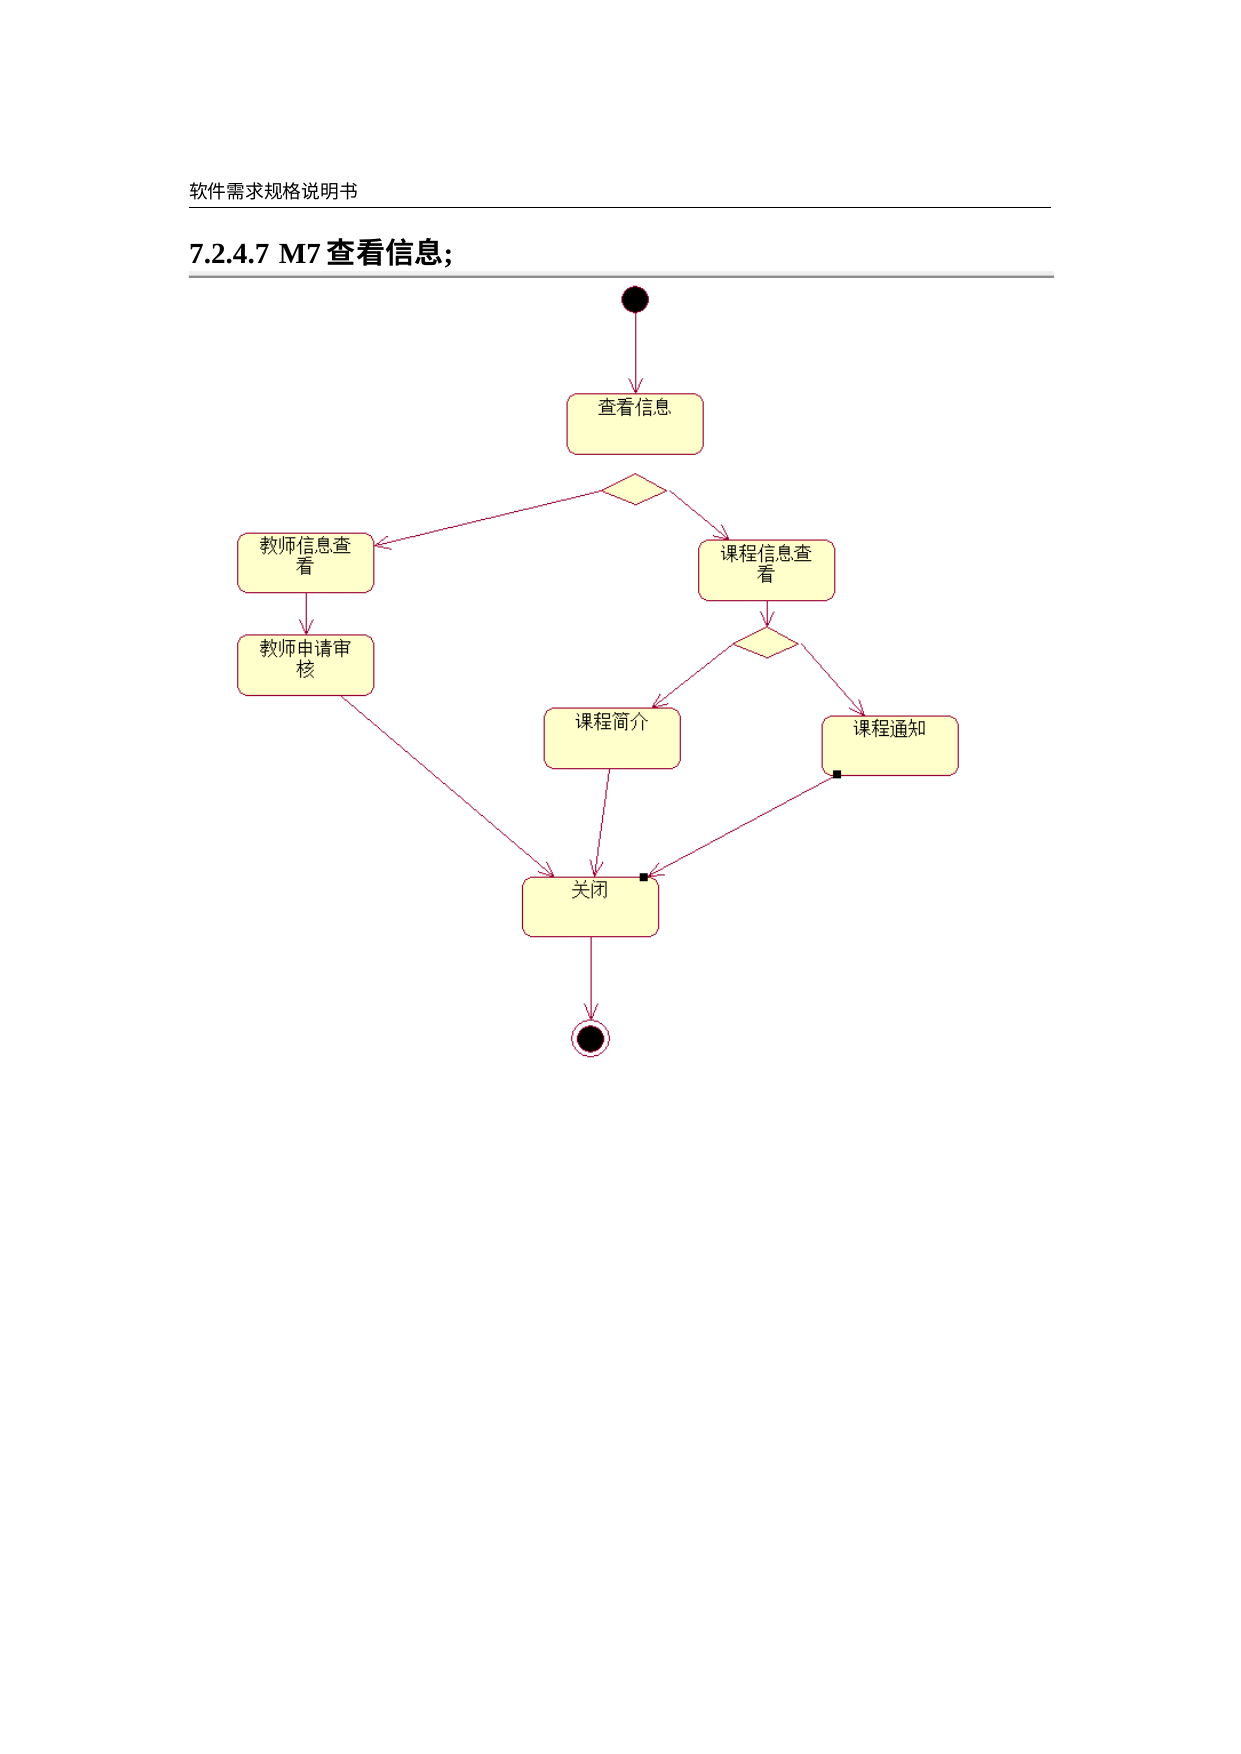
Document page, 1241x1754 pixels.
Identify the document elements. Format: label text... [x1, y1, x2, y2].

subtitle M7查看信息; [189, 229, 1051, 271]
picture [188, 271, 1055, 1159]
